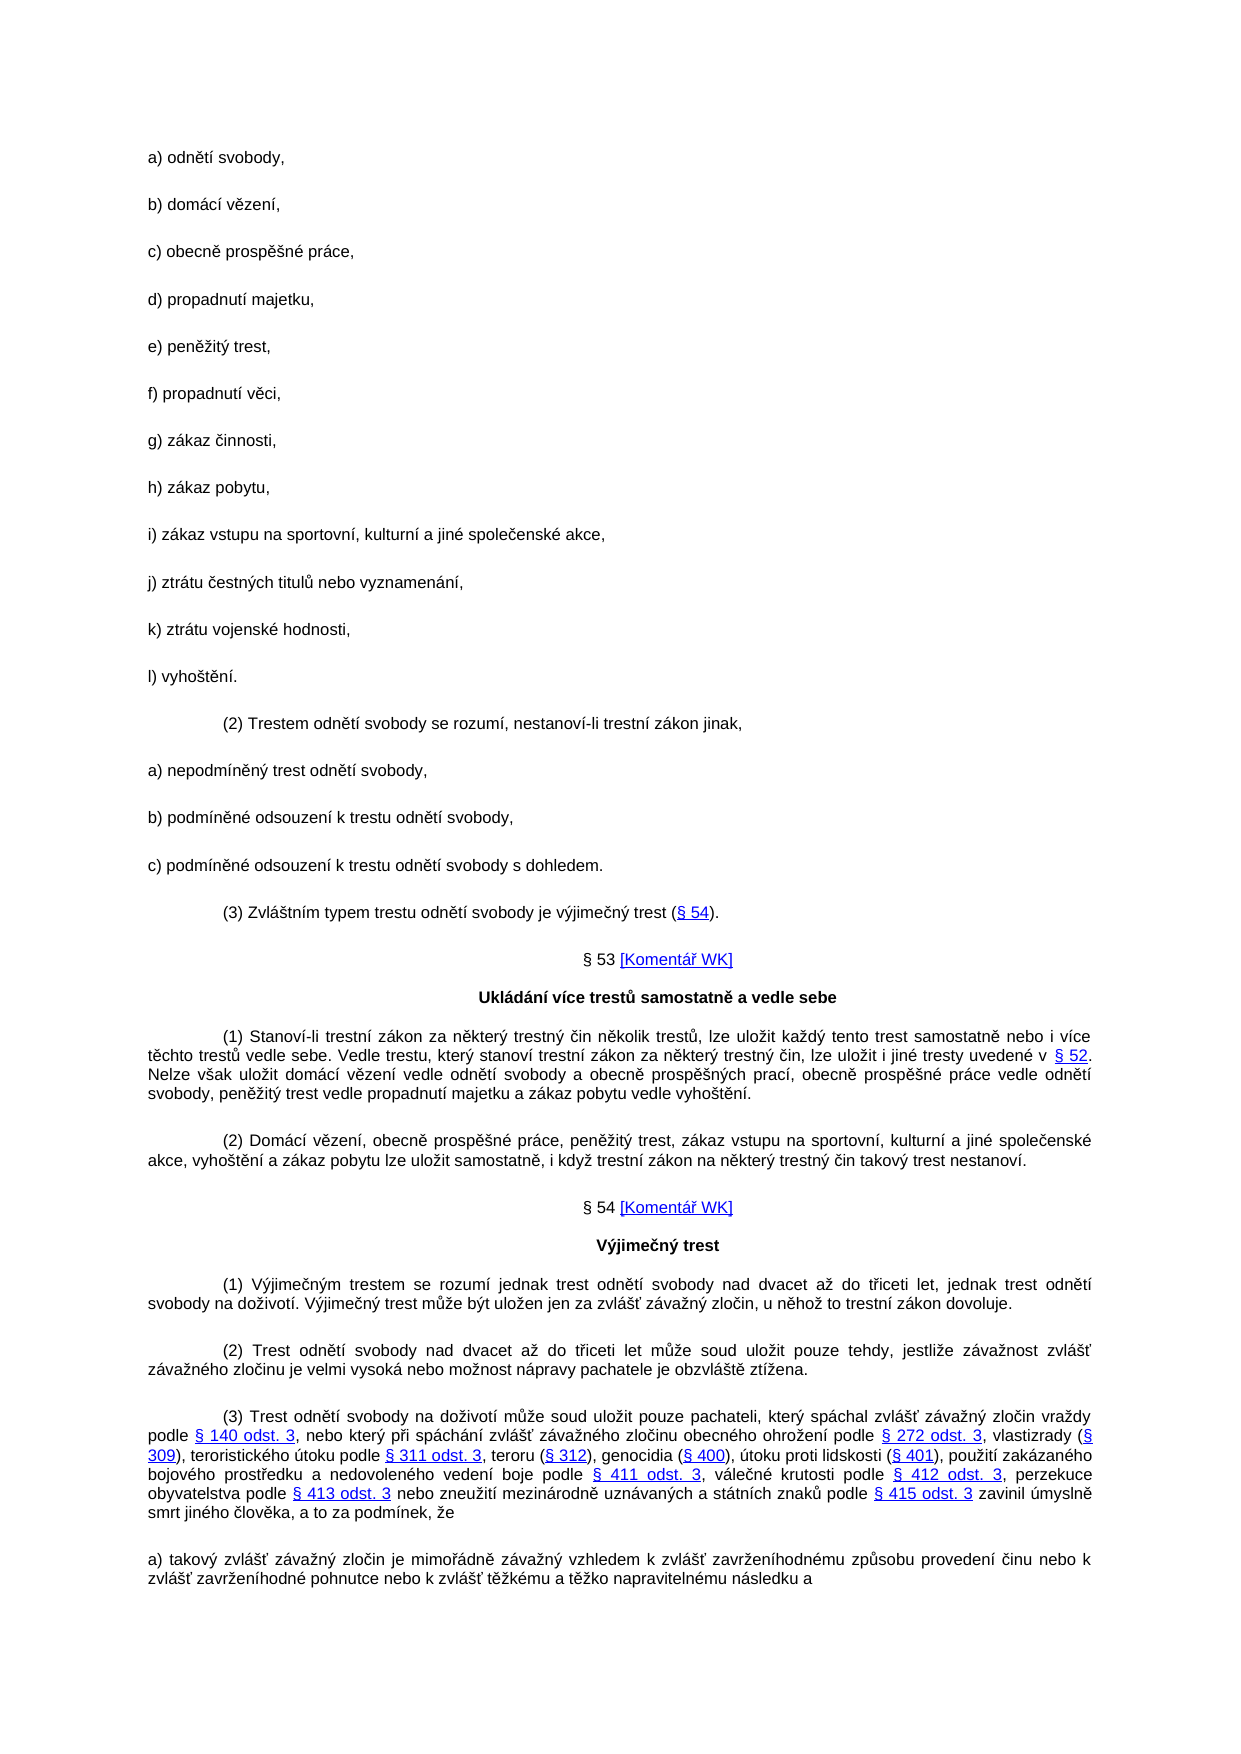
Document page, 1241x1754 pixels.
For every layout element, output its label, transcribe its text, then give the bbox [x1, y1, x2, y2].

text c) podmíněné odsouzení k trestu odnětí svobody s dohledem. [148, 856, 1092, 875]
text Ukládání více trestů samostatně a vedle sebe [148, 988, 1092, 1007]
text (2) Trest odnětí svobody nad dvacet až do třiceti let může soud uložit pouze tehdy, jestliže závažnost zvlášť závažného zločinu je velmi vysoká nebo možnost nápravy pachatele je obzvláště ztížena. [148, 1341, 1092, 1379]
text (1) Výjimečným trestem se rozumí jednak trest odnětí svobody nad dvacet až do třiceti let, jednak trest odnětí svobody na doživotí. Výjimečný trest může být uložen jen za zvlášť závažný zločin, u něhož to trestní zákon dovoluje. [148, 1274, 1092, 1313]
text i) zákaz vstupu na sportovní, kulturní a jiné společenské akce, [148, 525, 1092, 544]
text l) vyhoštění. [148, 667, 1092, 686]
text a) takový zvlášť závažný zločin je mimořádně závažný vzhledem k zvlášť zavrženíhodnému způsobu provedení činu nebo k zvlášť zavrženíhodné pohnutce nebo k zvlášť těžkému a těžko napravitelnému následku a [148, 1550, 1092, 1588]
text k) ztrátu vojenské hodnosti, [148, 619, 1092, 639]
text Výjimečný trest [148, 1236, 1092, 1255]
text (3) Zvláštním typem trestu odnětí svobody je výjimečný trest (§ 54). [148, 903, 1092, 922]
text c) obecně prospěšné práce, [148, 242, 1092, 261]
text h) zákaz pobytu, [148, 478, 1092, 497]
text (2) Domácí vězení, obecně prospěšné práce, peněžitý trest, zákaz vstupu na sportovní, kulturní a jiné společenské akce, vyhoštění a zákaz pobytu lze uložit samostatně, i když trestní zákon na některý trestný čin takový trest nestanoví. [148, 1131, 1092, 1169]
text § 54 [Komentář WK] [148, 1198, 1092, 1217]
text (3) Trest odnětí svobody na doživotí může soud uložit pouze pachateli, který spáchal zvlášť závažný zločin vraždy podle § 140 odst. 3, nebo který při spáchání zvlášť závažného zločinu obecného ohrožení podle § 272 odst. 3, vlastizrady (§ 309), teroristického útoku podle § 311 odst. 3, teroru (§ 312), genocidia (§ 400), útoku proti lidskosti (§ 401), použití zakázaného bojového prostředku a nedovoleného vedení boje podle § 411 odst. 3, válečné krutosti podle § 412 odst. 3, perzekuce obyvatelstva podle § 413 odst. 3 nebo zneužití mezinárodně uznávaných a státních znaků podle § 415 odst. 3 zavinil úmyslně smrt jiného člověka, a to za podmínek, že [148, 1407, 1092, 1522]
text b) domácí vězení, [148, 195, 1092, 214]
text (2) Trestem odnětí svobody se rozumí, nestanoví-li trestní zákon jinak, [148, 714, 1092, 733]
text (1) Stanoví-li trestní zákon za některý trestný čin několik trestů, lze uložit každý tento trest samostatně nebo i více těchto trestů vedle sebe. Vedle trestu, který stanoví trestní zákon za některý trestný čin, lze uložit i jiné tresty uvedené v § 52. Nelze však uložit domácí vězení vedle odnětí svobody a obecně prospěšných prací, obecně prospěšné práce vedle odnětí svobody, peněžitý trest vedle propadnutí majetku a zákaz pobytu vedle vyhoštění. [148, 1027, 1092, 1103]
text a) odnětí svobody, [148, 148, 1092, 167]
text f) propadnutí věci, [148, 384, 1092, 403]
text j) ztrátu čestných titulů nebo vyznamenání, [148, 572, 1092, 592]
text § 53 [Komentář WK] [148, 950, 1092, 969]
text d) propadnutí majetku, [148, 289, 1092, 308]
text e) peněžitý trest, [148, 336, 1092, 356]
text b) podmíněné odsouzení k trestu odnětí svobody, [148, 808, 1092, 827]
text a) nepodmíněný trest odnětí svobody, [148, 761, 1092, 780]
text g) zákaz činnosti, [148, 431, 1092, 450]
